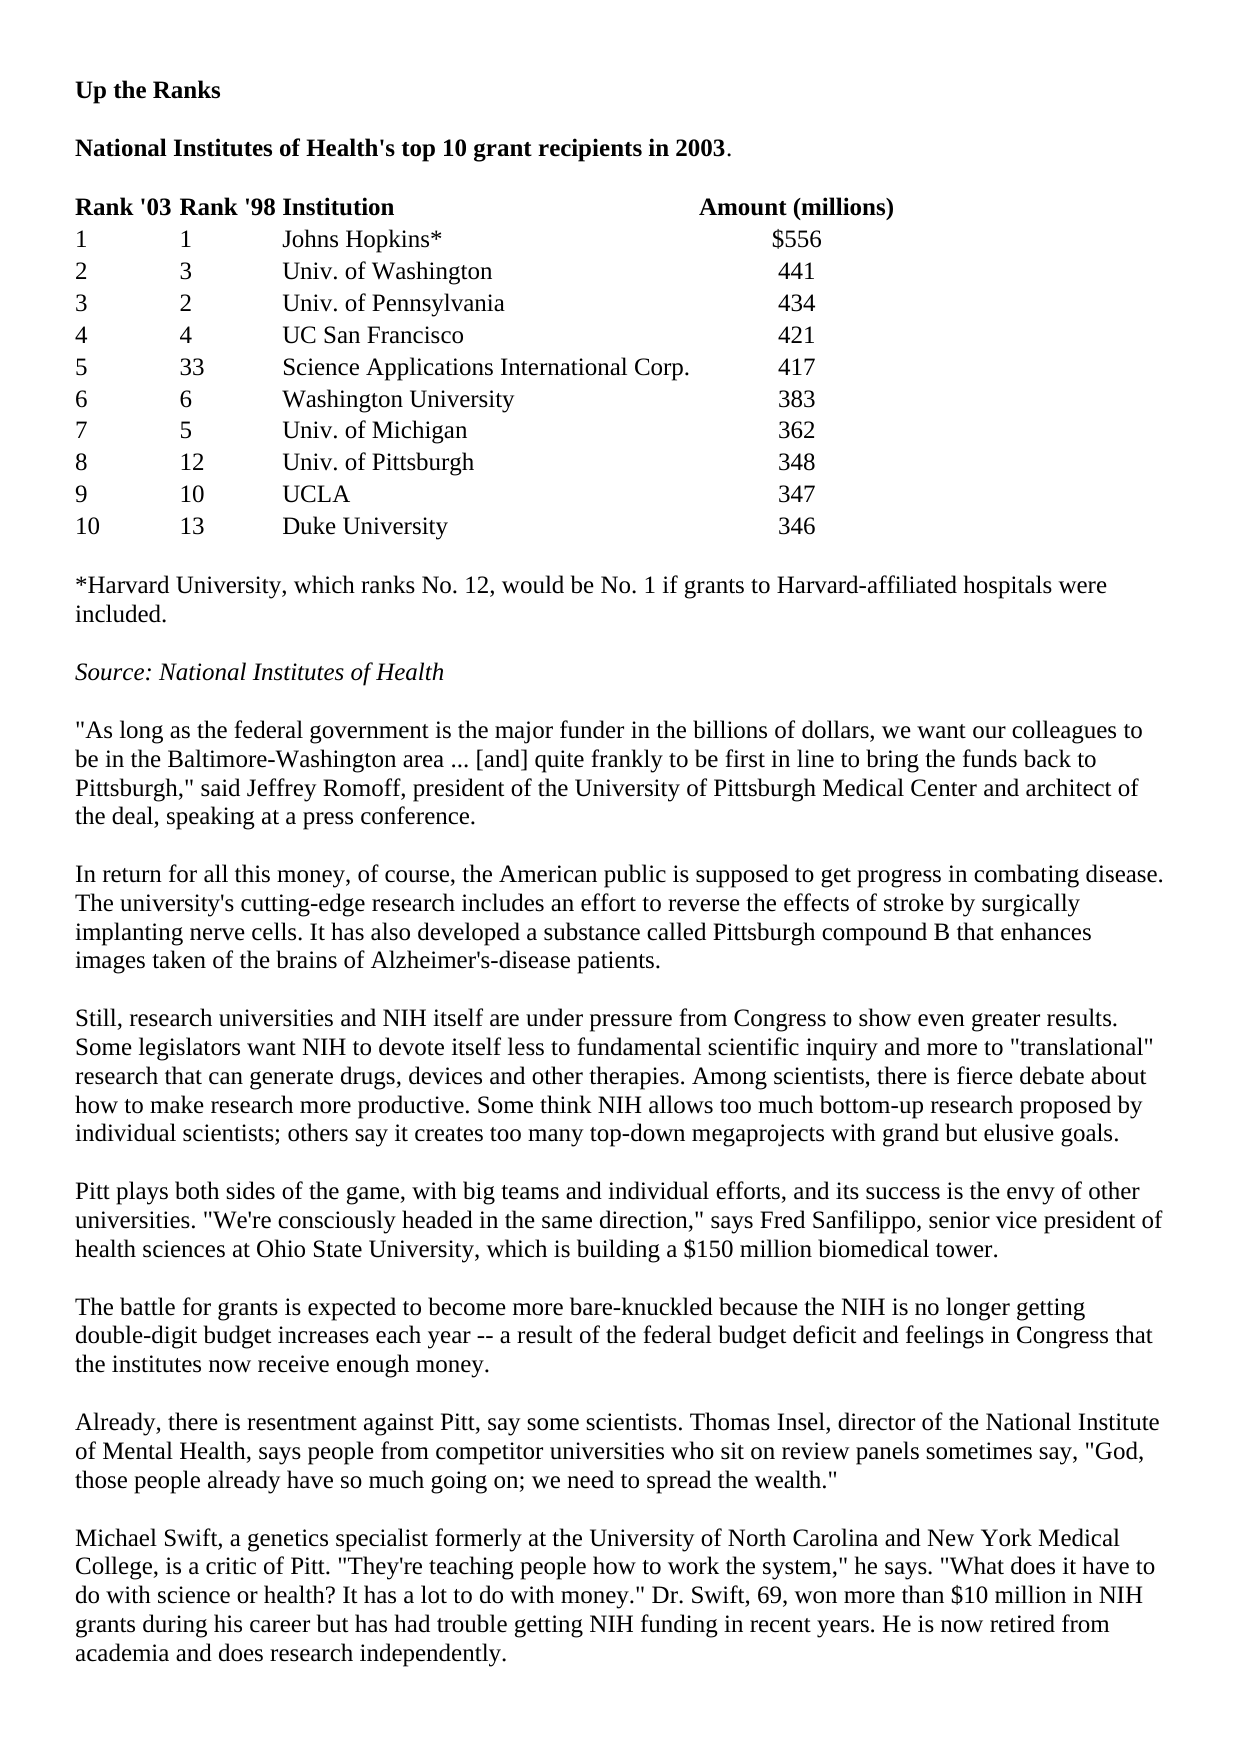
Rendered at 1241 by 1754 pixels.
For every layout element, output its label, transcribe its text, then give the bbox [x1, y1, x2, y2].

table_cell 5 [178, 414, 281, 446]
text Already, there is resentment against Pitt, say some scientists. Thomas Insel, director of the National Institute of Mental Health, says people from competitor universities who sit on review panels sometimes say, "God, those people already have so much going on; we need to spread the wealth." [75, 1407, 1165, 1493]
table_cell 434 [695, 286, 898, 318]
table_cell 5 [74, 350, 178, 382]
text The battle for grants is expected to become more bare-knuckled because the NIH is no longer getting double-digit budget increases each year -- a result of the federal budget deficit and feelings in Congress that the institutes now receive enough money. [75, 1292, 1165, 1378]
table_cell UC San Francisco [281, 318, 695, 350]
table_cell 421 [695, 318, 898, 350]
table_cell 6 [178, 382, 281, 414]
text *Harvard University, which ranks No. 12, would be No. 1 if grants to Harvard-affiliated hospitals were included. [75, 571, 1165, 628]
table_cell $556 [695, 223, 898, 254]
table_cell 10 [74, 510, 178, 541]
table_cell 3 [74, 286, 178, 318]
table_cell 348 [695, 446, 898, 478]
table_cell 33 [178, 350, 281, 382]
table_cell 9 [74, 478, 178, 509]
table_cell 362 [695, 414, 898, 446]
table_cell 417 [695, 350, 898, 382]
table_cell Univ. of Michigan [281, 414, 695, 446]
table_cell 383 [695, 382, 898, 414]
text In return for all this money, of course, the American public is supposed to get progress in combating disease. The university's cutting-edge research includes an effort to reverse the effects of stroke by surgically implanting nerve cells. It has also developed a substance called Pittsburgh compound B that enhances images taken of the brains of Alzheimer's-disease patients. [75, 859, 1165, 974]
table_header Amount (millions) [695, 191, 898, 223]
table_cell Washington University [281, 382, 695, 414]
table_cell 347 [695, 478, 898, 509]
table_cell Univ. of Washington [281, 255, 695, 286]
table_header Institution [281, 191, 695, 223]
table_cell 441 [695, 255, 898, 286]
table_cell 12 [178, 446, 281, 478]
table_cell 2 [178, 286, 281, 318]
table_header Rank '03 [74, 191, 178, 223]
table_cell 1 [178, 223, 281, 254]
table_cell Univ. of Pittsburgh [281, 446, 695, 478]
text Pitt plays both sides of the game, with big teams and individual efforts, and its success is the envy of other universities. "We're consciously headed in the same direction," says Fred Sanfilippo, senior vice president of health sciences at Ohio State University, which is building a $150 million biomedical tower. [75, 1176, 1165, 1263]
table_cell 4 [74, 318, 178, 350]
table_cell 4 [178, 318, 281, 350]
table_cell 346 [695, 510, 898, 541]
table_cell 2 [74, 255, 178, 286]
table_cell Johns Hopkins* [281, 223, 695, 254]
text National Institutes of Health's top 10 grant recipients in 2003. [75, 133, 1165, 162]
text Up the Ranks [75, 75, 1165, 104]
table_cell 1 [74, 223, 178, 254]
table_cell Univ. of Pennsylvania [281, 286, 695, 318]
table_cell 13 [178, 510, 281, 541]
table_cell Duke University [281, 510, 695, 541]
table_header Rank '98 [178, 191, 281, 223]
table_cell 7 [74, 414, 178, 446]
text "As long as the federal government is the major funder in the billions of dollars, we want our colleagues to be in the Baltimore-Washington area ... [and] quite frankly to be first in line to bring the funds back to Pittsburgh," said Jeffrey Romoff, president of the University of Pittsburgh Medical Center and architect of the deal, speaking at a press conference. [75, 715, 1165, 830]
table_cell 10 [178, 478, 281, 509]
text Michael Swift, a genetics specialist formerly at the University of North Carolina and New York Medical College, is a critic of Pitt. "They're teaching people how to work the system," he says. "What does it have to do with science or health? It has a lot to do with money." Dr. Swift, 69, won more than $10 million in NIH grants during his career but has had trouble getting NIH funding in recent years. He is now retired from academia and does research independently. [75, 1523, 1165, 1666]
text Still, research universities and NIH itself are under pressure from Congress to show even greater results. Some legislators want NIH to devote itself less to fundamental scientific inquiry and more to "translational" research that can generate drugs, devices and other therapies. Among scientists, there is fierce debate about how to make research more productive. Some think NIH allows too much bottom-up research proposed by individual scientists; others say it creates too many top-down megaprojects with grand but elusive goals. [75, 1003, 1165, 1147]
table_cell 6 [74, 382, 178, 414]
table_cell 3 [178, 255, 281, 286]
text Source: National Institutes of Health [75, 657, 1165, 686]
table_cell UCLA [281, 478, 695, 509]
table_cell 8 [74, 446, 178, 478]
table_cell Science Applications International Corp. [281, 350, 695, 382]
